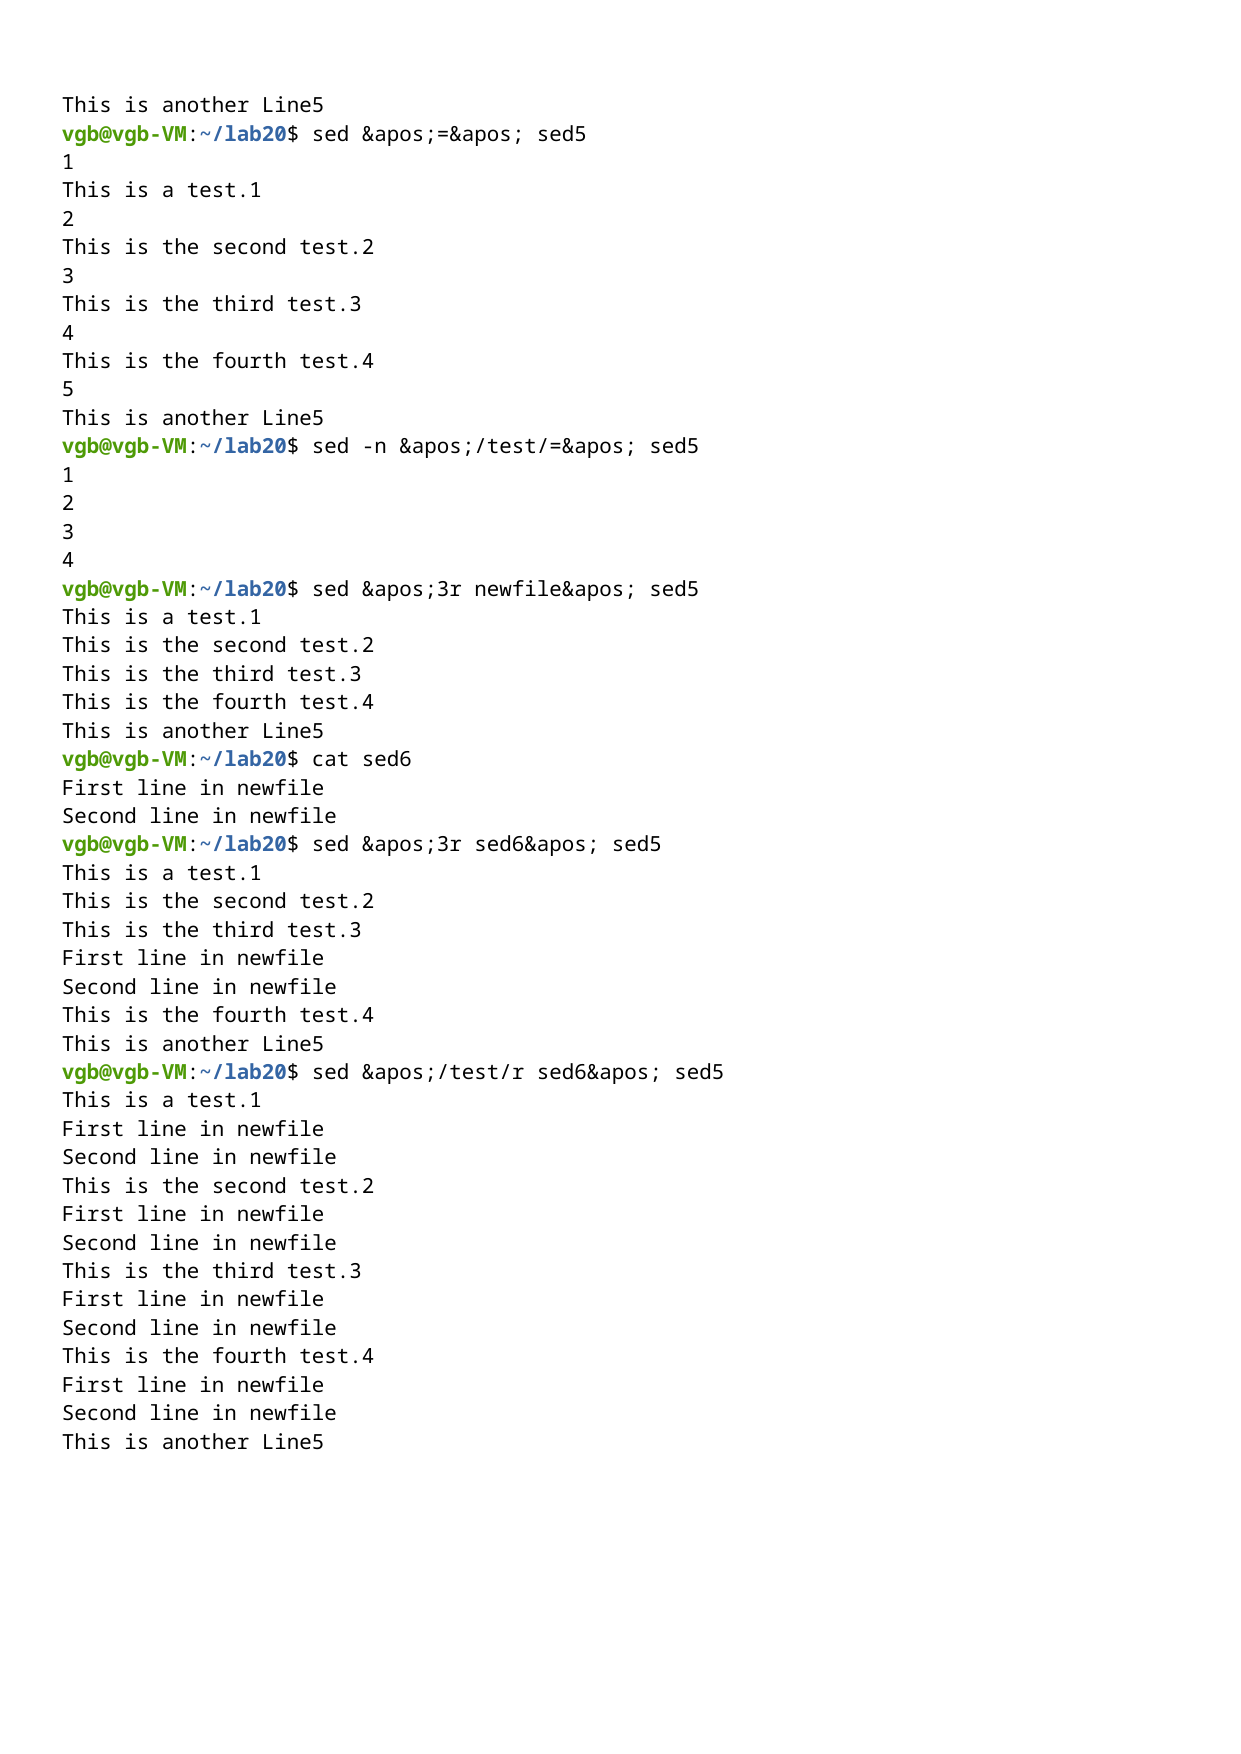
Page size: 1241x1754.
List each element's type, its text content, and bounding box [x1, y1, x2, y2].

text This is the third test.3 [62, 289, 1172, 318]
text This is another Line5 [62, 403, 1172, 431]
text vgb@vgb-VM:~/lab20$ cat sed6 [62, 744, 1172, 773]
text This is a test.1 [62, 858, 1172, 886]
text vgb@vgb-VM:~/lab20$ sed &apos;=&apos; sed5 [62, 119, 1172, 147]
text This is the third test.3 [62, 915, 1172, 943]
text This is another Line5 [62, 1427, 1172, 1455]
text This is a test.1 [62, 176, 1172, 204]
text This is the second test.2 [62, 1171, 1172, 1199]
text This is a test.1 [62, 1086, 1172, 1114]
text This is the fourth test.4 [62, 687, 1172, 716]
text First line in newfile [62, 773, 1172, 801]
text 1 [62, 460, 1172, 488]
text vgb@vgb-VM:~/lab20$ sed -n &apos;/test/=&apos; sed5 [62, 431, 1172, 460]
text 3 [62, 517, 1172, 545]
text This is the third test.3 [62, 659, 1172, 687]
text 2 [62, 488, 1172, 517]
text Second line in newfile [62, 1313, 1172, 1341]
text This is the fourth test.4 [62, 1341, 1172, 1370]
text 1 [62, 147, 1172, 176]
text First line in newfile [62, 943, 1172, 972]
text This is another Line5 [62, 716, 1172, 744]
text vgb@vgb-VM:~/lab20$ sed &apos;/test/r sed6&apos; sed5 [62, 1057, 1172, 1086]
text Second line in newfile [62, 1398, 1172, 1427]
text Second line in newfile [62, 972, 1172, 1000]
text 2 [62, 204, 1172, 232]
text 4 [62, 318, 1172, 346]
text Second line in newfile [62, 1142, 1172, 1171]
text First line in newfile [62, 1370, 1172, 1398]
text First line in newfile [62, 1199, 1172, 1228]
text This is the fourth test.4 [62, 1000, 1172, 1029]
text This is the third test.3 [62, 1256, 1172, 1284]
text 4 [62, 545, 1172, 574]
text First line in newfile [62, 1284, 1172, 1313]
text This is another Line5 [62, 1029, 1172, 1057]
text This is the second test.2 [62, 631, 1172, 659]
text This is another Line5 [62, 90, 1172, 119]
text This is the second test.2 [62, 232, 1172, 261]
text This is the second test.2 [62, 886, 1172, 915]
text 5 [62, 374, 1172, 403]
text vgb@vgb-VM:~/lab20$ sed &apos;3r sed6&apos; sed5 [62, 829, 1172, 858]
text 3 [62, 261, 1172, 289]
text Second line in newfile [62, 1228, 1172, 1256]
text This is a test.1 [62, 602, 1172, 631]
text Second line in newfile [62, 801, 1172, 829]
text vgb@vgb-VM:~/lab20$ sed &apos;3r newfile&apos; sed5 [62, 574, 1172, 602]
text First line in newfile [62, 1114, 1172, 1142]
text This is the fourth test.4 [62, 346, 1172, 374]
